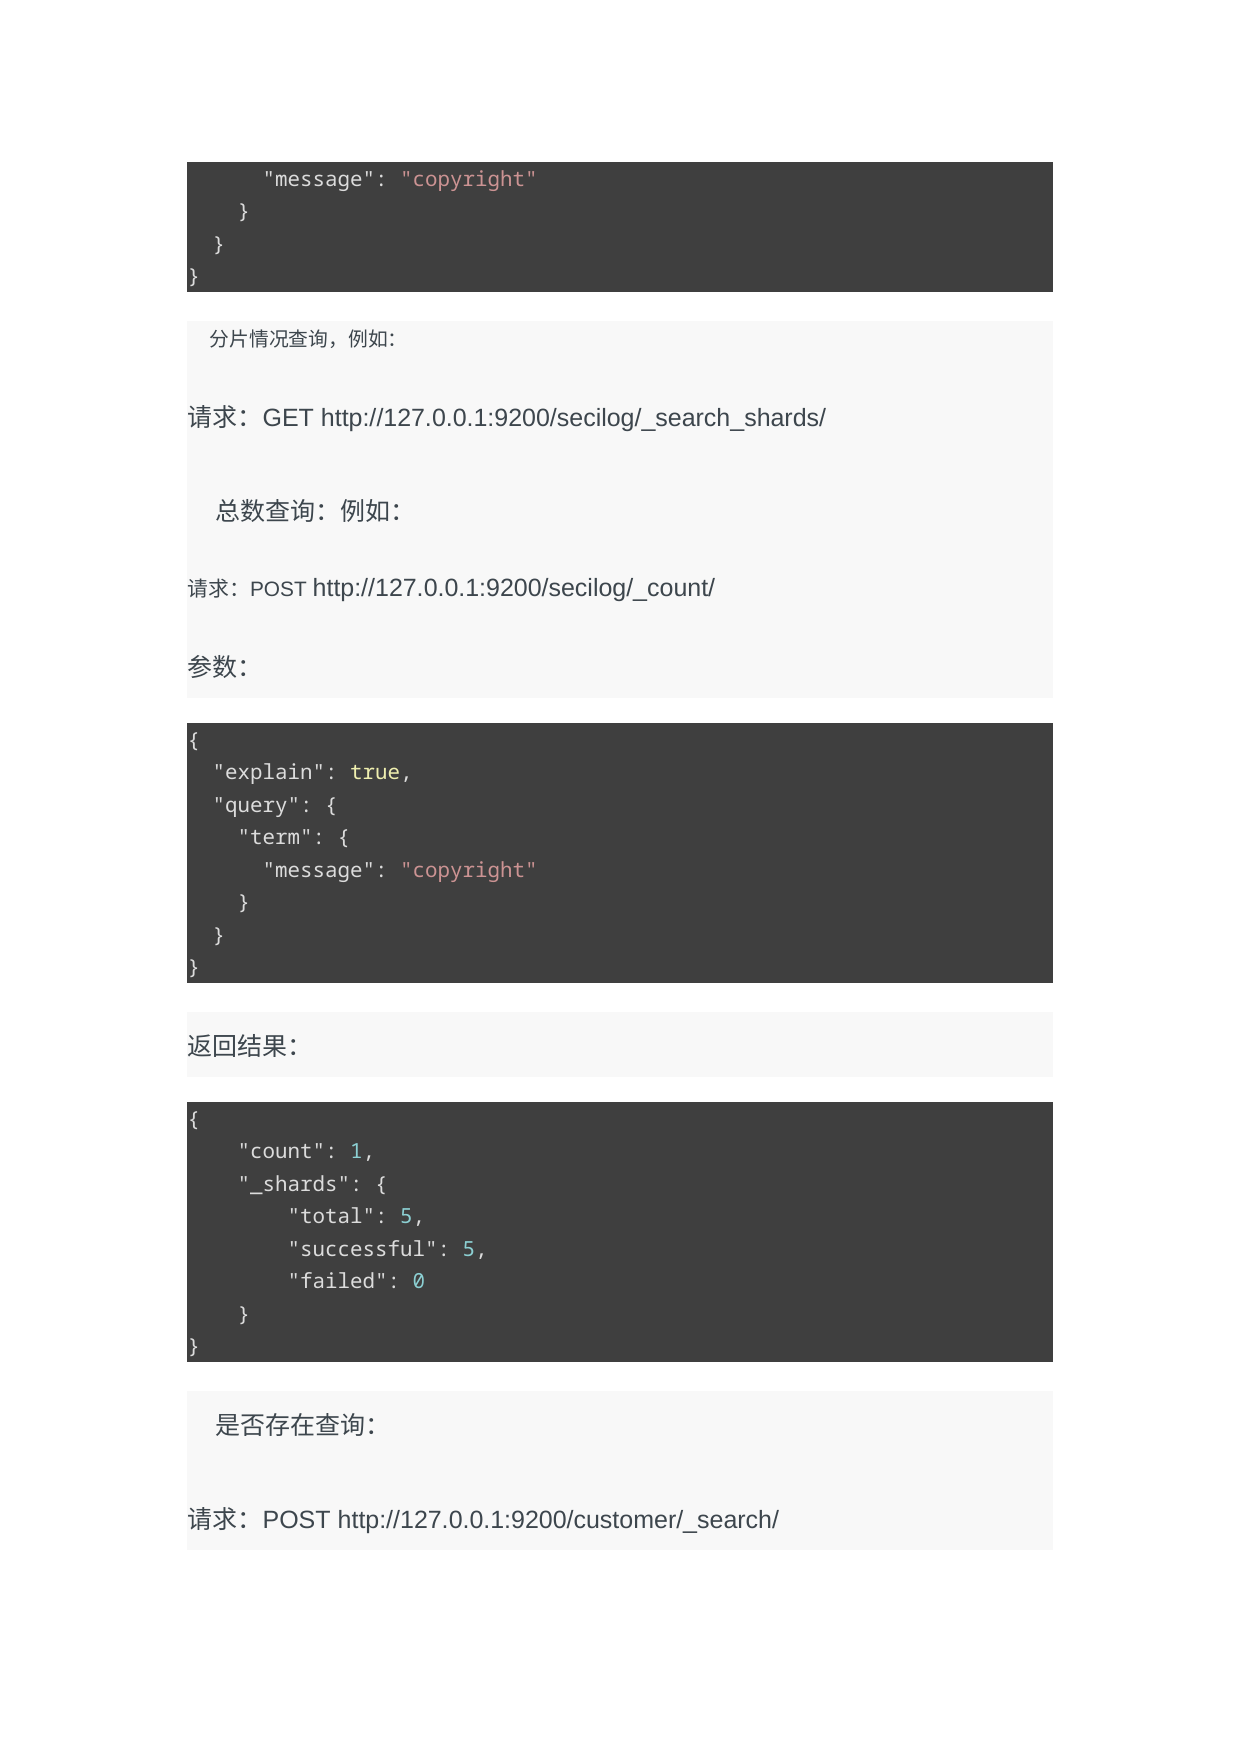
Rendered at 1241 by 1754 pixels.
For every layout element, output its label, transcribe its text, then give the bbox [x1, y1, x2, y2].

text "count": 1, [187, 1134, 1053, 1167]
text 请求：POST http://127.0.0.1:9200/customer/_search/ [187, 1485, 1053, 1550]
text "message": "copyright" [187, 162, 1053, 194]
text { [187, 723, 1053, 755]
text } [187, 194, 1053, 227]
text "successful": 5, [187, 1232, 1053, 1264]
text } [187, 918, 1053, 950]
text 分片情况查询，例如： [187, 321, 1053, 354]
text 返回结果： [187, 1012, 1053, 1077]
text "query": { [187, 788, 1053, 820]
text 总数查询：例如： [187, 477, 1053, 542]
text } [187, 259, 1053, 292]
text } [187, 885, 1053, 918]
text 参数： [187, 633, 1053, 698]
text } [187, 227, 1053, 259]
text "message": "copyright" [187, 853, 1053, 885]
text } [187, 1297, 1053, 1329]
text } [187, 1329, 1053, 1362]
text } [187, 950, 1053, 983]
text 请求：POST http://127.0.0.1:9200/secilog/_count/ [187, 571, 1053, 604]
text "_shards": { [187, 1167, 1053, 1199]
text "total": 5, [187, 1199, 1053, 1232]
text "explain": true, [187, 755, 1053, 788]
text "term": { [187, 820, 1053, 853]
text 请求：GET http://127.0.0.1:9200/secilog/_search_shards/ [187, 383, 1053, 448]
text 是否存在查询： [187, 1391, 1053, 1456]
text "failed": 0 [187, 1264, 1053, 1297]
text { [187, 1102, 1053, 1134]
